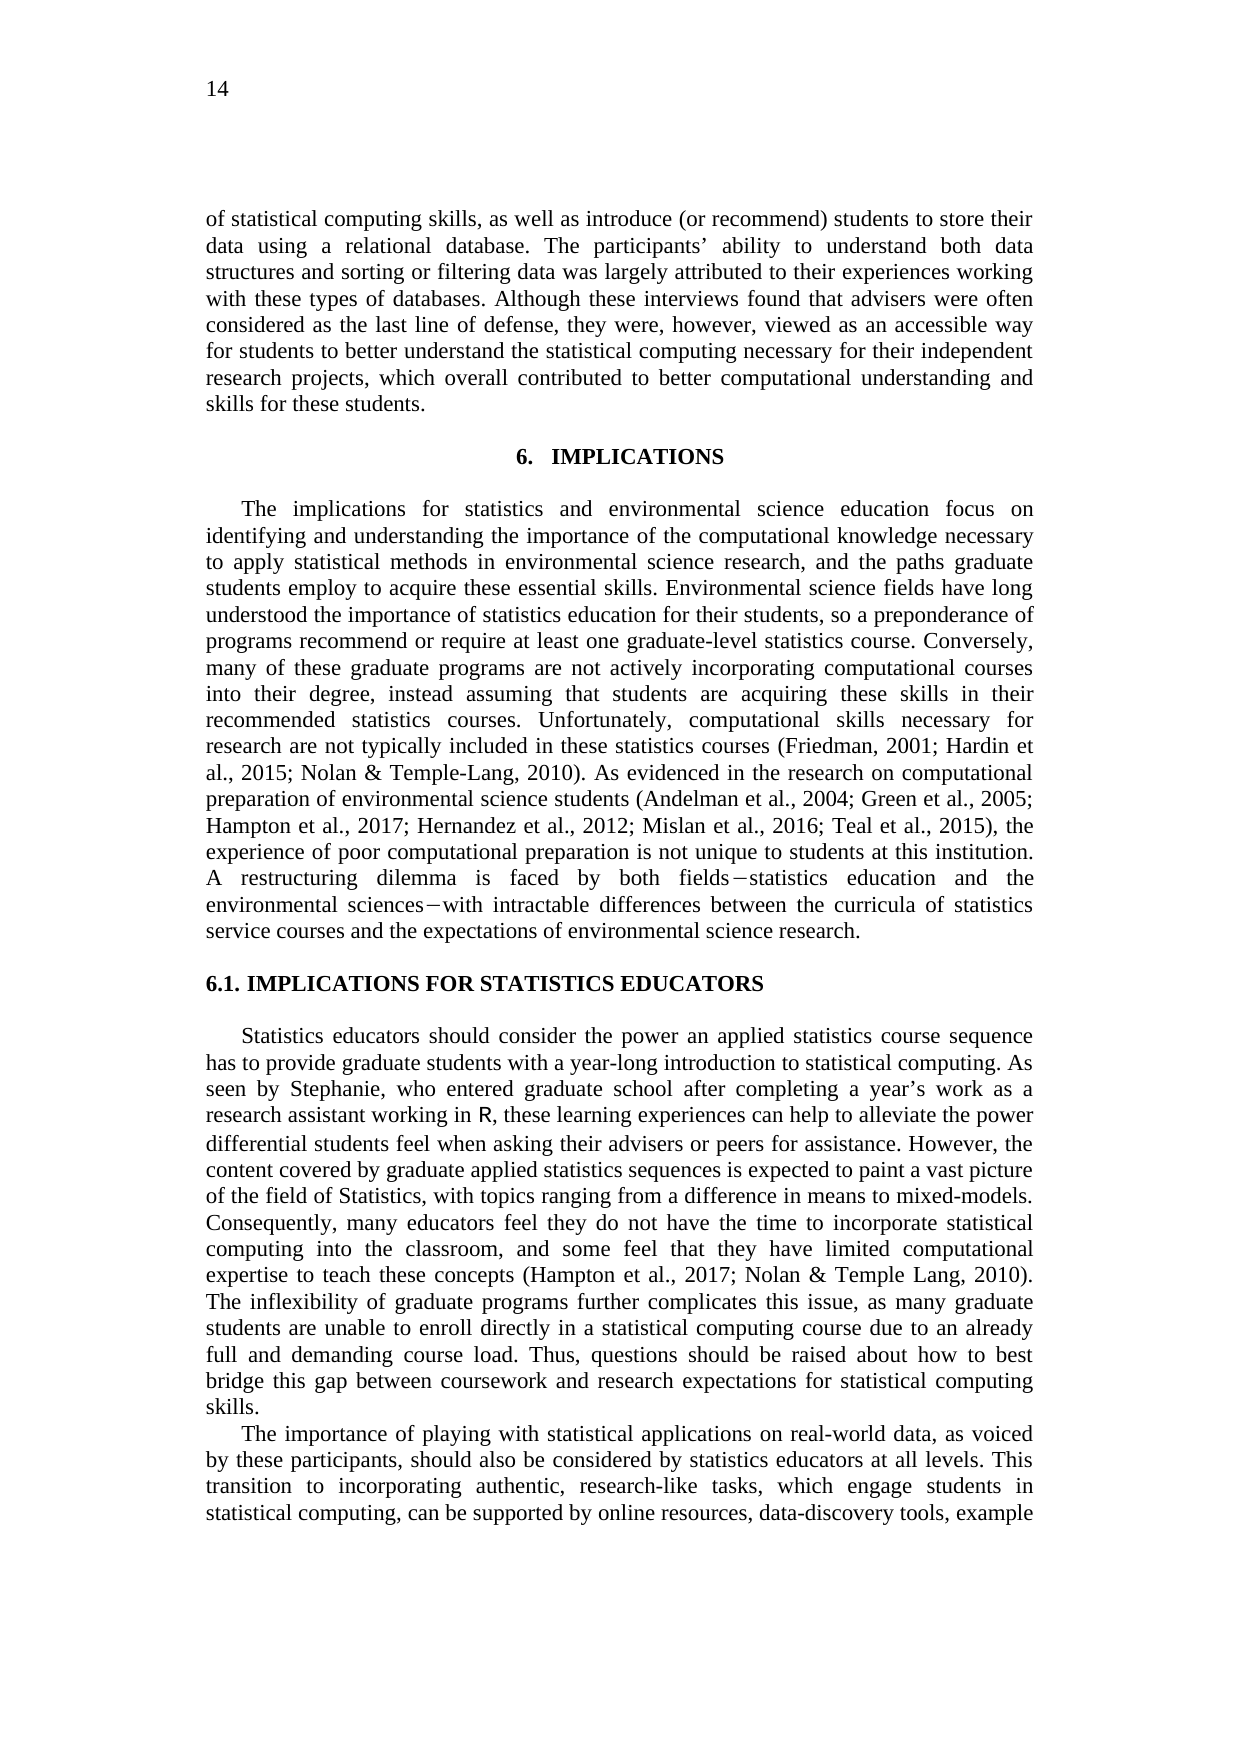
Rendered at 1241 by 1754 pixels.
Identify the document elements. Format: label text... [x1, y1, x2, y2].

text Statistics educators should consider the power an applied statistics course sequence has to provide graduate students with a year-long introduction to statistical computing. As seen by Stephanie, who entered graduate school after completing a year’s work as a research assistant working in R, these learning experiences can help to alleviate the power differential students feel when asking their advisers or peers for assistance. However, the content covered by graduate applied statistics sequences is expected to paint a vast picture of the field of Statistics, with topics ranging from a difference in means to mixed-models. Consequently, many educators feel they do not have the time to incorporate statistical computing into the classroom, and some feel that they have limited computational expertise to teach these concepts (Hampton et al., 2017; Nolan & Temple Lang, 2010). The inflexibility of graduate programs further complicates this issue, as many graduate students are unable to enroll directly in a statistical computing course due to an already full and demanding course load. Thus, questions should be raised about how to best bridge this gap between coursework and research expectations for statistical computing skills. [206, 1022, 1035, 1420]
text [206, 206, 1035, 416]
subtitle IMplications for statistics educators [206, 970, 1035, 996]
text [206, 1420, 1035, 1525]
text The implications for statistics and environmental science education focus on identifying and understanding the importance of the computational knowledge necessary to apply statistical methods in environmental science research, and the paths graduate students employ to acquire these essential skills. Environmental science fields have long understood the importance of statistics education for their students, so a preponderance of programs recommend or require at least one graduate-level statistics course. Conversely, many of these graduate programs are not actively incorporating computational courses into their degree, instead assuming that students are acquiring these skills in their recommended statistics courses. Unfortunately, computational skills necessary for research are not typically included in these statistics courses (Friedman, 2001; Hardin et al., 2015; Nolan & Temple-Lang, 2010). As evidenced in the research on computational preparation of environmental science students (Andelman et al., 2004; Green et al., 2005; Hampton et al., 2017; Hernandez et al., 2012; Mislan et al., 2016; Teal et al., 2015), the experience of poor computational preparation is not unique to students at this institution. A restructuring dilemma is faced by both fieldsstatistics education and the environmental scienceswith intractable differences between the curricula of statistics service courses and the expectations of environmental science research. [206, 495, 1035, 943]
subtitle Implications [206, 443, 1035, 469]
